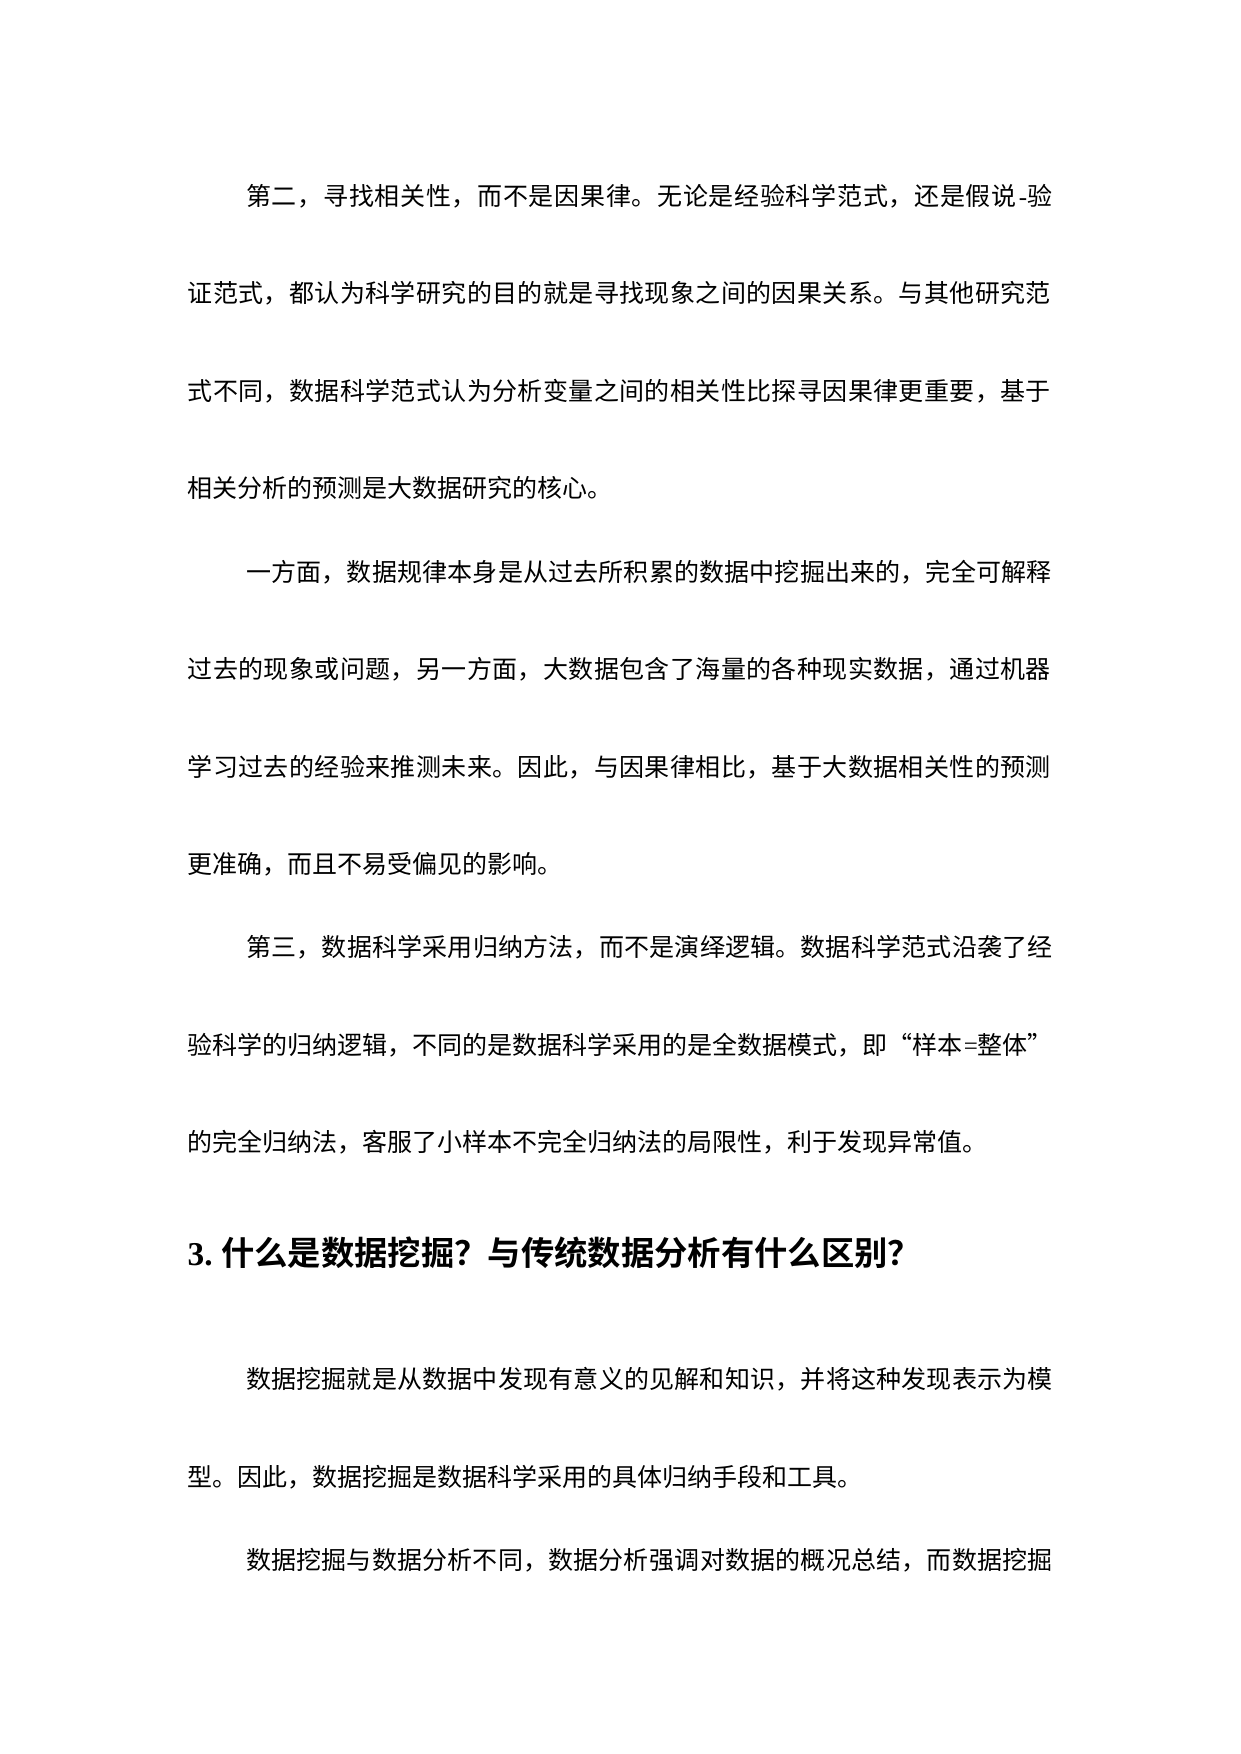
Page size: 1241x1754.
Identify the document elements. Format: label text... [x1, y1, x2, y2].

text 一方面，数据规律本身是从过去所积累的数据中挖掘出来的，完全可解释过去的现象或问题，另一方面，大数据包含了海量的各种现实数据，通过机器学习过去的经验来推测未来。因此，与因果律相比，基于大数据相关性的预测更准确，而且不易受偏见的影响。 [187, 538, 1053, 895]
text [187, 1526, 1053, 1591]
subtitle 3. 什么是数据挖掘？与传统数据分析有什么区别？ [187, 1218, 1053, 1283]
text 第三，数据科学采用归纳方法，而不是演绎逻辑。数据科学范式沿袭了经验科学的归纳逻辑，不同的是数据科学采用的是全数据模式，即“样本=整体”的完全归纳法，客服了小样本不完全归纳法的局限性，利于发现异常值。 [187, 913, 1053, 1173]
text 第二，寻找相关性，而不是因果律。无论是经验科学范式，还是假说-验证范式，都认为科学研究的目的就是寻找现象之间的因果关系。与其他研究范式不同，数据科学范式认为分析变量之间的相关性比探寻因果律更重要，基于相关分析的预测是大数据研究的核心。 [187, 162, 1053, 519]
text 数据挖掘就是从数据中发现有意义的见解和知识，并将这种发现表示为模型。因此，数据挖掘是数据科学采用的具体归纳手段和工具。 [187, 1346, 1053, 1508]
